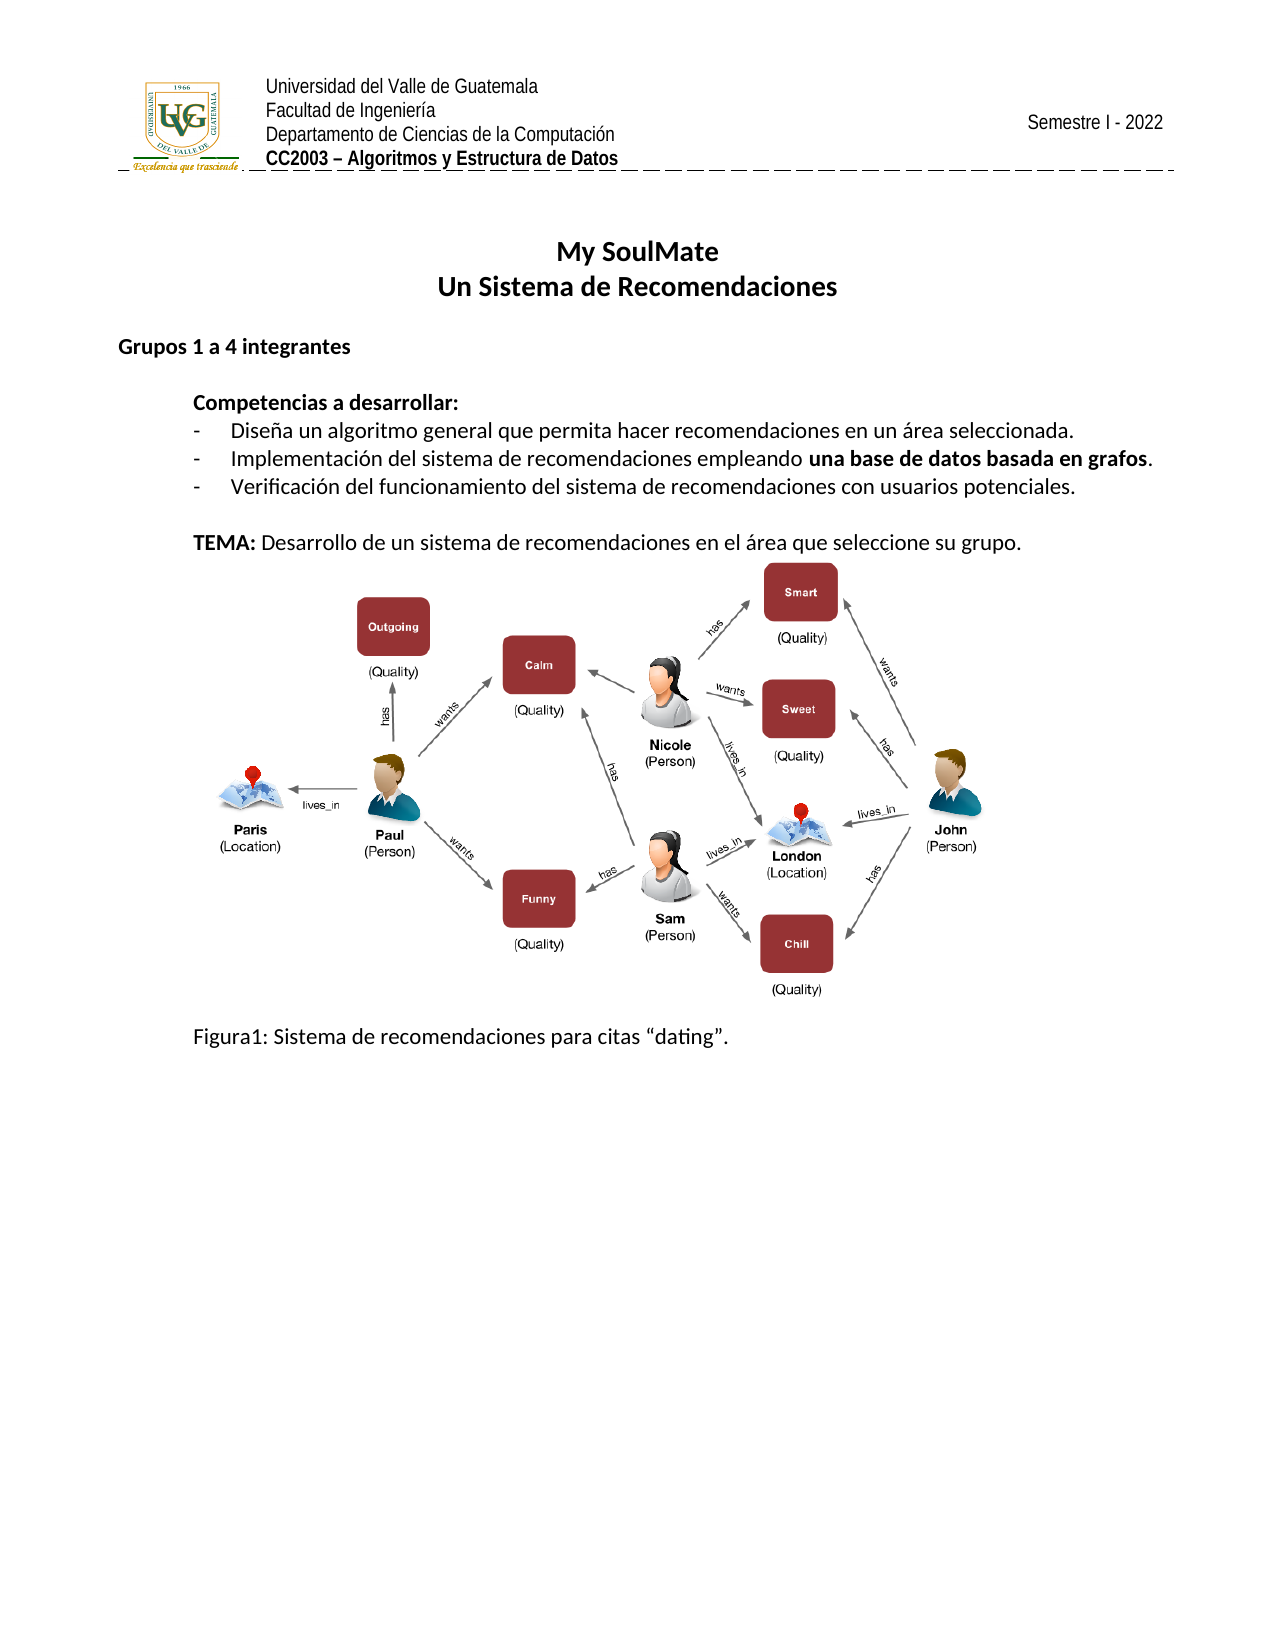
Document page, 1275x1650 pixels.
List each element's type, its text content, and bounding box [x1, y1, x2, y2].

list Verificación del funcionamiento del sistema de recomendaciones con usuarios potenciales. [193, 472, 1157, 500]
text My SoulMate [118, 233, 1157, 268]
picture [129, 79, 242, 175]
picture [193, 556, 1022, 1022]
text Competencias a desarrollar: [193, 388, 1157, 416]
text Figura1: Sistema de recomendaciones para citas “dating”. [193, 1022, 1157, 1050]
text Grupos 1 a 4 integrantes [118, 332, 1157, 360]
text Un Sistema de Recomendaciones [118, 268, 1157, 304]
list Diseña un algoritmo general que permita hacer recomendaciones en un área seleccionada. [193, 416, 1157, 444]
list Implementación del sistema de recomendaciones empleando una base de datos basada en grafos. [193, 444, 1157, 472]
text TEMA: Desarrollo de un sistema de recomendaciones en el área que seleccione su grupo. [193, 528, 1157, 556]
